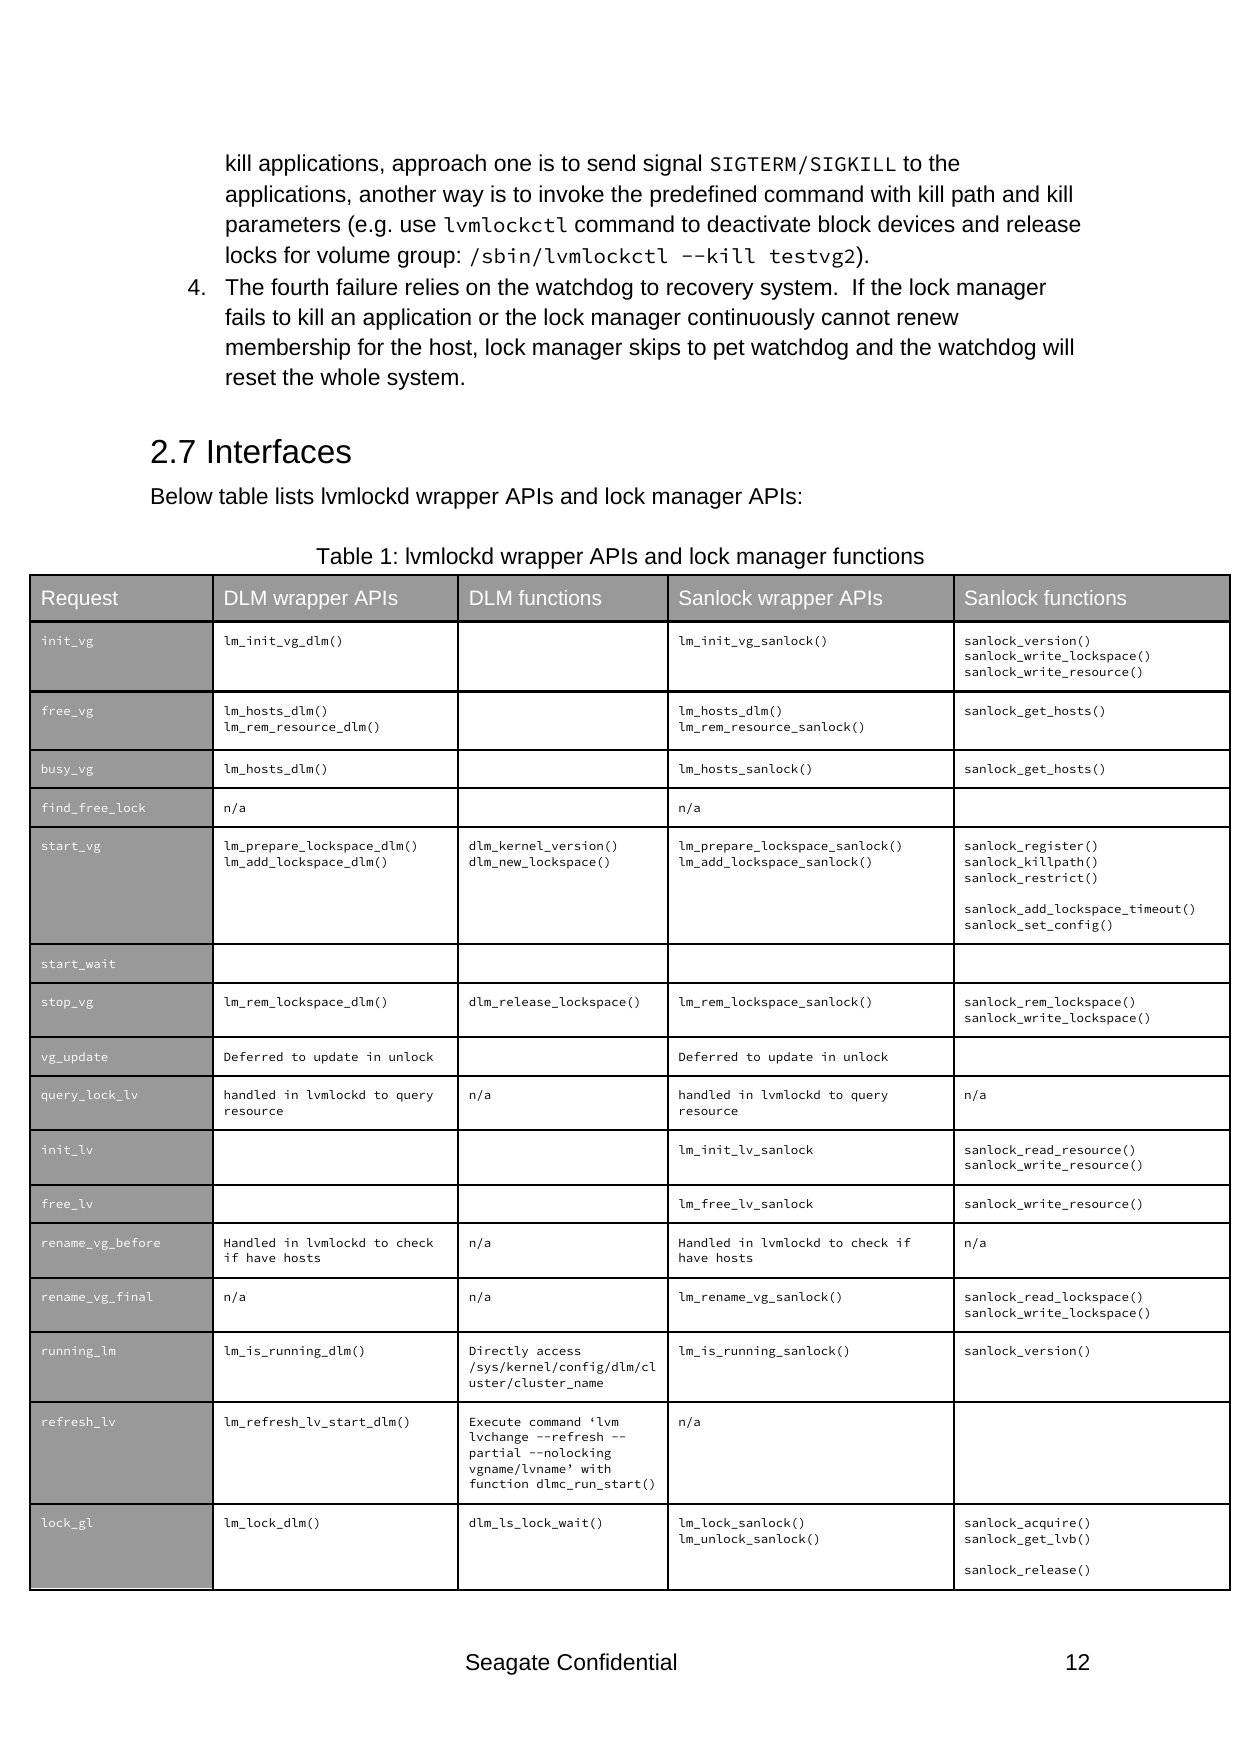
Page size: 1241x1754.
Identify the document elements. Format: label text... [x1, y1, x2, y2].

table_cell [955, 1403, 1229, 1503]
table_cell [214, 945, 457, 982]
table_cell n/a [955, 1077, 1229, 1129]
table_cell rename_vg_final [31, 1279, 212, 1331]
table_cell lm_prepare_lockspace_sanlock() lm_add_lockspace_sanlock() [669, 828, 953, 943]
table_cell lm_is_running_dlm() [214, 1333, 457, 1401]
table_cell query_lock_lv [31, 1077, 212, 1129]
table_cell dlm_release_lockspace() [459, 984, 667, 1036]
table_cell [459, 623, 667, 690]
table_cell n/a [669, 789, 953, 826]
table_cell init_vg [31, 623, 212, 690]
table_cell lm_rename_vg_sanlock() [669, 1279, 953, 1331]
table_cell lm_hosts_sanlock() [669, 751, 953, 787]
table_header DLM functions [459, 576, 667, 620]
table_cell lm_hosts_dlm() [214, 751, 457, 787]
table_cell vg_update [31, 1038, 212, 1075]
table_cell lm_is_running_sanlock() [669, 1333, 953, 1401]
table_header Sanlock functions [955, 576, 1229, 620]
table_cell find_free_lock [31, 789, 212, 826]
table_cell Directly access /sys/kernel/config/dlm/cluster/cluster_name [459, 1333, 667, 1401]
table_cell lm_rem_lockspace_dlm() [214, 984, 457, 1036]
table_cell dlm_ls_lock_wait() [459, 1505, 667, 1588]
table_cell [669, 1505, 953, 1588]
table_cell lm_prepare_lockspace_dlm() lm_add_lockspace_dlm() [214, 828, 457, 943]
table_cell Deferred to update in unlock [669, 1038, 953, 1075]
table_cell sanlock_read_lockspace() sanlock_write_lockspace() [955, 1279, 1229, 1331]
table_cell lm_hosts_dlm() lm_rem_resource_dlm() [214, 693, 457, 749]
table_cell [214, 1186, 457, 1222]
table_cell lm_init_lv_sanlock [669, 1131, 953, 1184]
table_cell sanlock_rem_lockspace() sanlock_write_lockspace() [955, 984, 1229, 1036]
table_cell n/a [214, 1279, 457, 1331]
table_cell sanlock_version() [955, 1333, 1229, 1401]
table_header Request [31, 576, 212, 620]
table_cell sanlock_register() sanlock_killpath() sanlock_restrict() sanlock_add_lockspace_timeout() sanlock_set_config() [955, 828, 1229, 943]
table_cell lm_refresh_lv_start_dlm() [214, 1403, 457, 1503]
table_cell n/a [669, 1403, 953, 1503]
table_cell n/a [459, 1077, 667, 1129]
table_cell start_vg [31, 828, 212, 943]
table_cell n/a [214, 789, 457, 826]
table_cell [214, 1131, 457, 1184]
table_cell sanlock_get_hosts() [955, 693, 1229, 749]
table_cell [459, 789, 667, 826]
table_cell sanlock_get_hosts() [955, 751, 1229, 787]
table_cell free_lv [31, 1186, 212, 1222]
table_cell start_wait [31, 945, 212, 982]
table_cell [459, 693, 667, 749]
table_cell sanlock_write_resource() [955, 1186, 1229, 1222]
subtitle 2.7 Interfaces [150, 432, 1090, 470]
table_cell [459, 751, 667, 787]
table_cell n/a [459, 1279, 667, 1331]
table_cell refresh_lv [31, 1403, 212, 1503]
table_cell Execute command ‘lvm lvchange --refresh --partial --nolocking vgname/lvname’ with function dlmc_run_start() [459, 1403, 667, 1503]
table_cell lm_init_vg_sanlock() [669, 623, 953, 690]
table_cell sanlock_read_resource() sanlock_write_resource() [955, 1131, 1229, 1184]
table_cell lock_gl [31, 1505, 212, 1588]
table_cell Deferred to update in unlock [214, 1038, 457, 1075]
table_cell lm_init_vg_dlm() [214, 623, 457, 690]
table_cell dlm_kernel_version() dlm_new_lockspace() [459, 828, 667, 943]
table_cell [955, 1038, 1229, 1075]
table_cell lm_hosts_dlm() lm_rem_resource_sanlock() [669, 693, 953, 749]
table_cell running_lm [31, 1333, 212, 1401]
table_header Sanlock wrapper APIs [669, 576, 953, 620]
table_cell lm_lock_dlm() [214, 1505, 457, 1588]
table_cell handled in lvmlockd to query resource [669, 1077, 953, 1129]
table_cell [459, 1186, 667, 1222]
table_cell Handled in lvmlockd to check if have hosts [214, 1224, 457, 1277]
list The fourth failure relies on the watchdog to recovery system. If the lock manager fails to kill an application or the lock manager continuously cannot renew membership for the host, lock manager skips to pet watchdog and the watchdog will reset the whole system. [187, 273, 1090, 391]
table_cell init_lv [31, 1131, 212, 1184]
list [187, 150, 1090, 269]
table_header DLM wrapper APIs [214, 576, 457, 620]
table_cell lm_free_lv_sanlock [669, 1186, 953, 1222]
table_cell n/a [955, 1224, 1229, 1277]
table_cell lm_rem_lockspace_sanlock() [669, 984, 953, 1036]
table_cell [955, 945, 1229, 982]
table_cell stop_vg [31, 984, 212, 1036]
table_cell handled in lvmlockd to query resource [214, 1077, 457, 1129]
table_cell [955, 1505, 1229, 1588]
table_cell [669, 945, 953, 982]
table_cell [459, 1131, 667, 1184]
table_cell [459, 1038, 667, 1075]
table_cell Handled in lvmlockd to check if have hosts [669, 1224, 953, 1277]
text Table 1: lvmlockd wrapper APIs and lock manager functions [150, 543, 1090, 569]
table_cell [955, 789, 1229, 826]
table_cell n/a [459, 1224, 667, 1277]
text Below table lists lvmlockd wrapper APIs and lock manager APIs: [150, 483, 1090, 509]
table_cell [459, 945, 667, 982]
table_cell busy_vg [31, 751, 212, 787]
table_cell sanlock_version() sanlock_write_lockspace() sanlock_write_resource() [955, 623, 1229, 690]
table_cell rename_vg_before [31, 1224, 212, 1277]
table_cell free_vg [31, 693, 212, 749]
